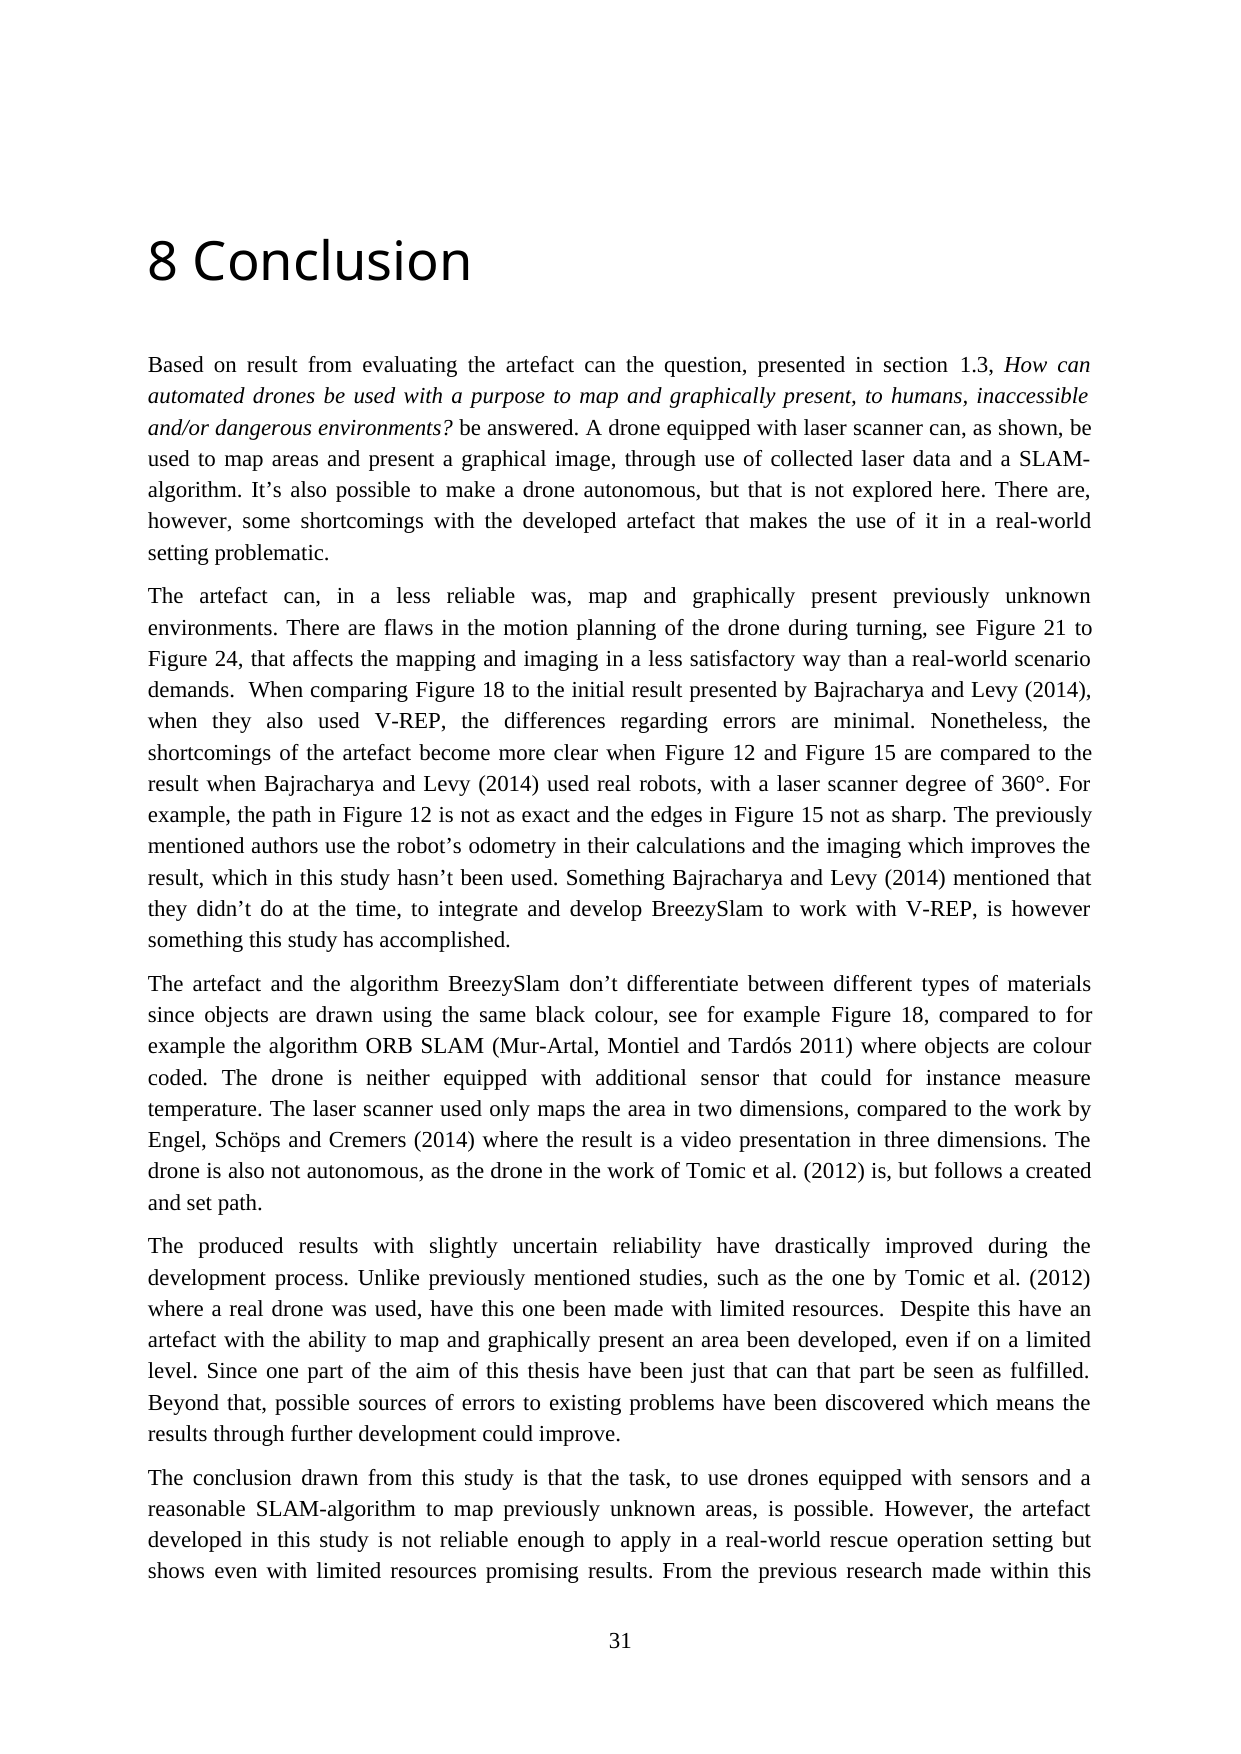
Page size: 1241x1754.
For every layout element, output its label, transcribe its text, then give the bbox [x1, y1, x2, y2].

text Based on result from evaluating the artefact can the question, presented in section 1.3, How can automated drones be used with a purpose to map and graphically present, to humans, inaccessible and/or dangerous environments? be answered. A drone equipped with laser scanner can, as shown, be used to map areas and present a graphical image, through use of collected laser data and a SLAM-algorithm. It’s also possible to make a drone autonomous, but that is not explored here. There are, however, some shortcomings with the developed artefact that makes the use of it in a real-world setting problematic. [148, 346, 1093, 565]
text The artefact and the algorithm BreezySlam don’t differentiate between different types of materials since objects are drawn using the same black colour, see for example Figure 18, compared to for example the algorithm ORB SLAM (Mur-Artal, Montiel and Tardós 2011) where objects are colour coded. The drone is neither equipped with additional sensor that could for instance measure temperature. The laser scanner used only maps the area in two dimensions, compared to the work by Engel, Schöps and Cremers (2014) where the result is a video presentation in three dimensions. The drone is also not autonomous, as the drone in the work of Tomic et al. (2012) is, but follows a created and set path. [148, 965, 1093, 1215]
subtitle Conclusion [148, 223, 1093, 296]
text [148, 1459, 1093, 1584]
text The artefact can, in a less reliable was, map and graphically present previously unknown environments. There are flaws in the motion planning of the drone during turning, see Figure 21 to Figure 24, that affects the mapping and imaging in a less satisfactory way than a real-world scenario demands. When comparing Figure 18 to the initial result presented by Bajracharya and Levy (2014), when they also used V-REP, the differences regarding errors are minimal. Nonetheless, the shortcomings of the artefact become more clear when Figure 12 and Figure 15 are compared to the result when Bajracharya and Levy (2014) used real robots, with a laser scanner degree of 360°. For example, the path in Figure 12 is not as exact and the edges in Figure 15 not as sharp. The previously mentioned authors use the robot’s odometry in their calculations and the imaging which improves the result, which in this study hasn’t been used. Something Bajracharya and Levy (2014) mentioned that they didn’t do at the time, to integrate and develop BreezySlam to work with V-REP, is however something this study has accomplished. [148, 578, 1093, 953]
text The produced results with slightly uncertain reliability have drastically improved during the development process. Unlike previously mentioned studies, such as the one by Tomic et al. (2012) where a real drone was used, have this one been made with limited resources. Despite this have an artefact with the ability to map and graphically present an area been developed, even if on a limited level. Since one part of the aim of this thesis have been just that can that part be seen as fulfilled. Beyond that, possible sources of errors to existing problems have been discovered which means the results through further development could improve. [148, 1228, 1093, 1446]
